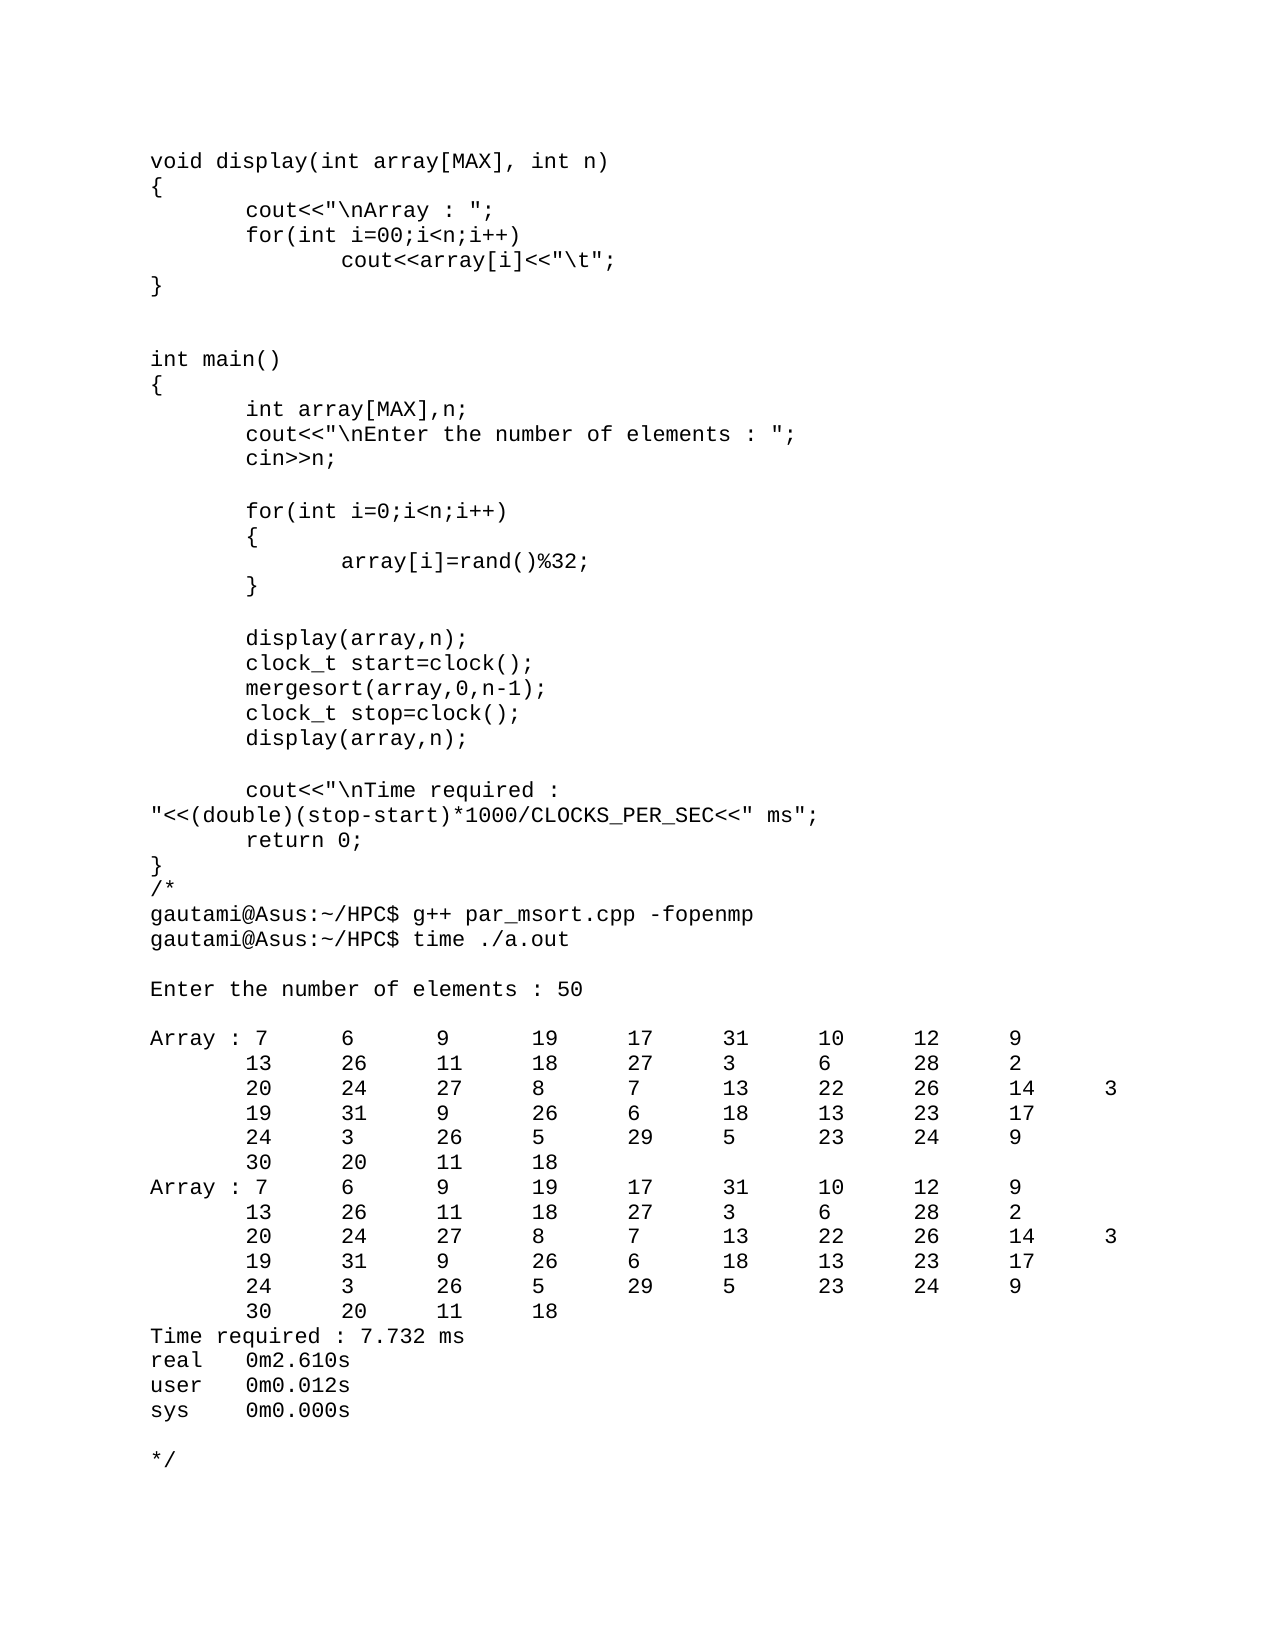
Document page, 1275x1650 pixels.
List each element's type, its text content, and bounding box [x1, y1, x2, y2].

text cin>>n; [150, 447, 1125, 472]
text { [150, 175, 1125, 199]
text cout<<"\nArray : "; [150, 199, 1125, 224]
text /* [150, 879, 1125, 903]
text cout<<"\nEnter the number of elements : "; [150, 423, 1125, 447]
text Time required : 7.732 ms [150, 1325, 1125, 1350]
text display(array,n); [150, 627, 1125, 652]
text { [150, 525, 1125, 550]
text for(int i=00;i<n;i++) [150, 224, 1125, 249]
text Array : 7 6 9 19 17 31 10 12 9 13 26 11 18 27 3 6 28 2 20 24 27 8 7 13 22 26 14 3 19 31 9 26 6 18 13 23 17 24 3 26 5 29 5 23 24 9 30 20 11 18 [150, 1027, 1125, 1176]
text void display(int array[MAX], int n) [150, 150, 1125, 175]
text int array[MAX],n; [150, 398, 1125, 423]
text mergesort(array,0,n-1); [150, 677, 1125, 702]
text display(array,n); [150, 727, 1125, 751]
text for(int i=0;i<n;i++) [150, 500, 1125, 525]
text Enter the number of elements : 50 [150, 978, 1125, 1003]
text } [150, 575, 1125, 599]
text } [150, 854, 1125, 879]
text */ [150, 1449, 1125, 1474]
text clock_t start=clock(); [150, 652, 1125, 677]
text sys 0m0.000s [150, 1399, 1125, 1424]
text return 0; [150, 829, 1125, 854]
text user 0m0.012s [150, 1374, 1125, 1399]
text cout<<"\nTime required : "<<(double)(stop-start)*1000/CLOCKS_PER_SEC<<" ms"; [150, 779, 1125, 829]
text gautami@Asus:~/HPC$ time ./a.out [150, 928, 1125, 953]
text Array : 7 6 9 19 17 31 10 12 9 13 26 11 18 27 3 6 28 2 20 24 27 8 7 13 22 26 14 3 19 31 9 26 6 18 13 23 17 24 3 26 5 29 5 23 24 9 30 20 11 18 [150, 1176, 1125, 1325]
text cout<<array[i]<<"\t"; [150, 249, 1125, 274]
text clock_t stop=clock(); [150, 702, 1125, 727]
text { [150, 373, 1125, 398]
text } [150, 274, 1125, 299]
text gautami@Asus:~/HPC$ g++ par_msort.cpp -fopenmp [150, 903, 1125, 928]
text real 0m2.610s [150, 1350, 1125, 1374]
text int main() [150, 348, 1125, 373]
text array[i]=rand()%32; [150, 550, 1125, 575]
